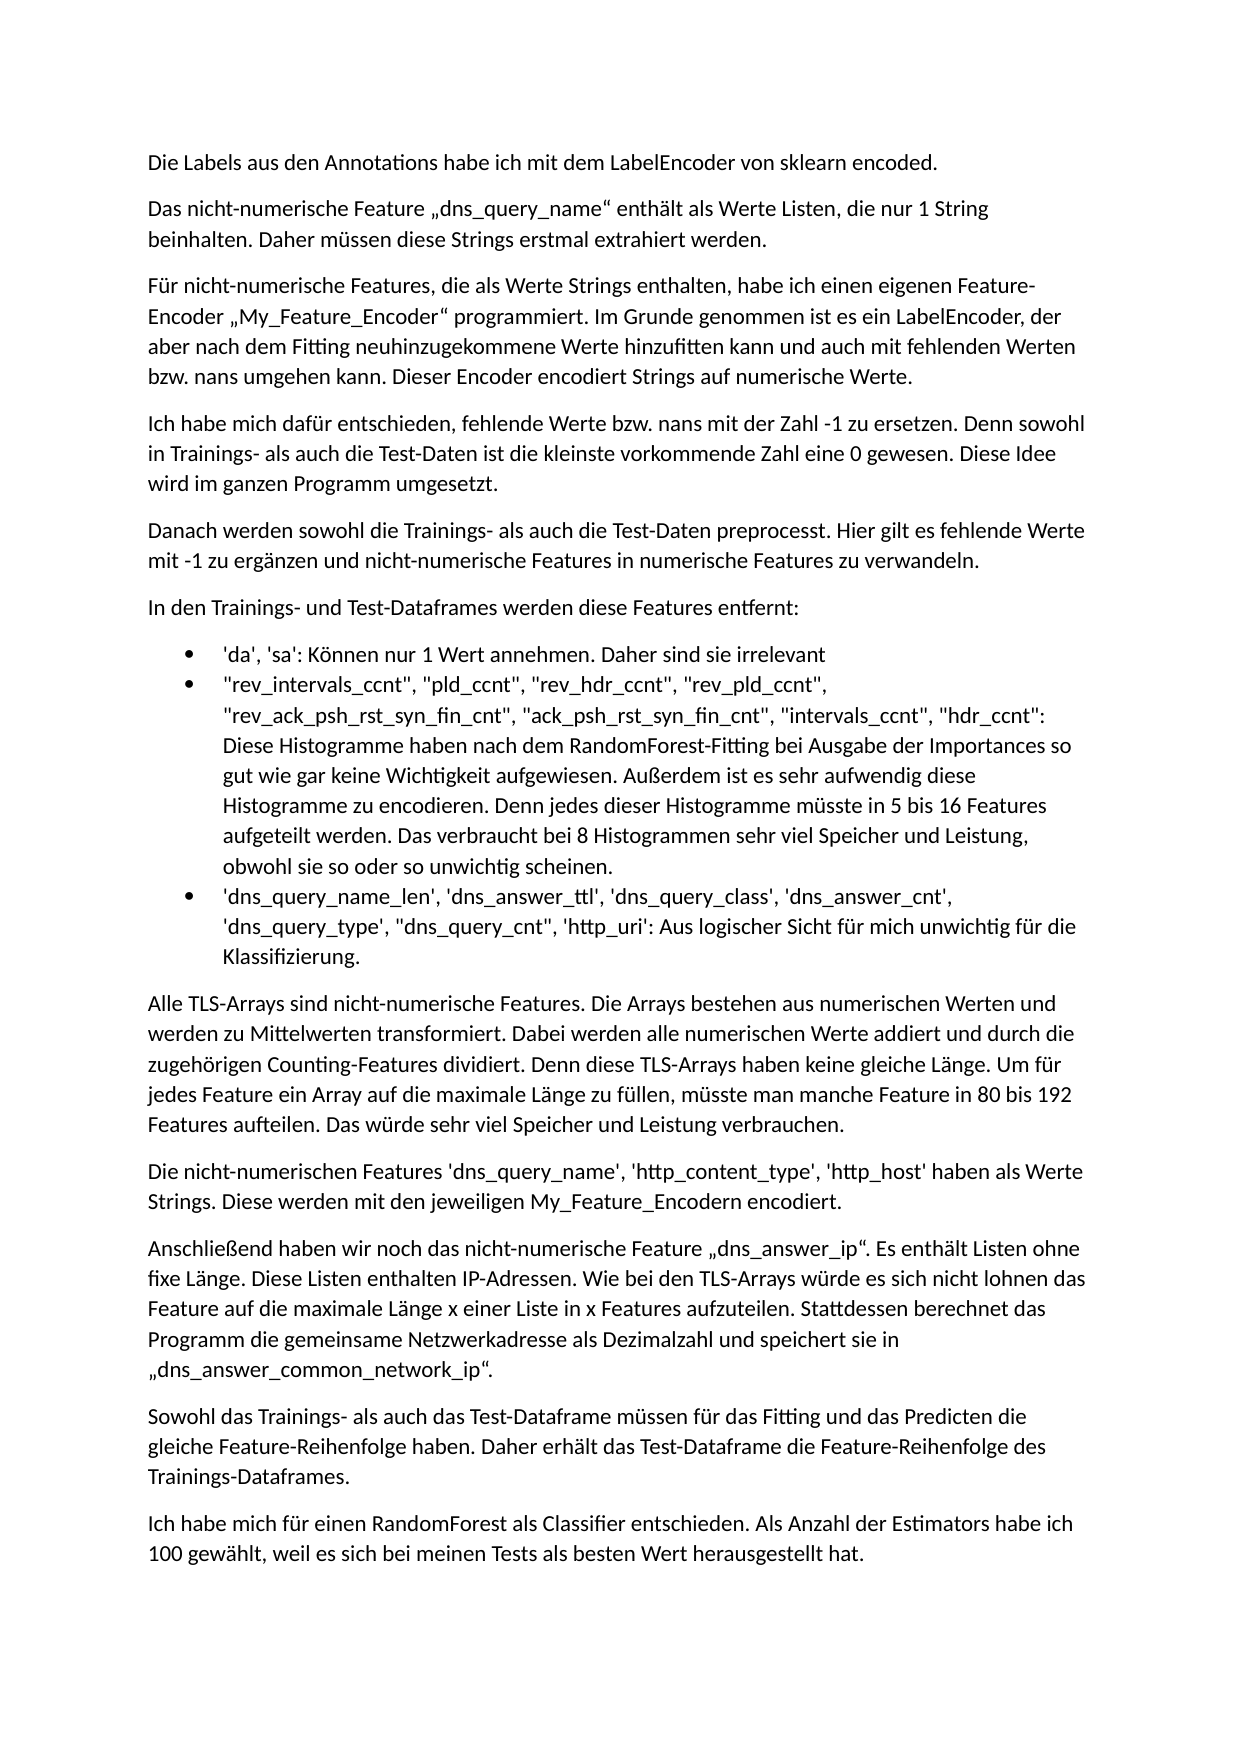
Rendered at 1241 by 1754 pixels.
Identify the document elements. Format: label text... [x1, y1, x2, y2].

text Für nicht-numerische Features, die als Werte Strings enthalten, habe ich einen eigenen Feature-Encoder „My_Feature_Encoder“ programmiert. Im Grunde genommen ist es ein LabelEncoder, der aber nach dem Fitting neuhinzugekommene Werte hinzufitten kann und auch mit fehlenden Werten bzw. nans umgehen kann. Dieser Encoder encodiert Strings auf numerische Werte. [148, 272, 1093, 390]
list 'dns_query_name_len', 'dns_answer_ttl', 'dns_query_class', 'dns_answer_cnt', 'dns_query_type', "dns_query_cnt", 'http_uri': Aus logischer Sicht für mich unwichtig für die Klassifizierung. [185, 882, 1093, 970]
text Alle TLS-Arrays sind nicht-numerische Features. Die Arrays bestehen aus numerischen Werten und werden zu Mittelwerten transformiert. Dabei werden alle numerischen Werte addiert und durch die zugehörigen Counting-Features dividiert. Denn diese TLS-Arrays haben keine gleiche Länge. Um für jedes Feature ein Array auf die maximale Länge zu füllen, müsste man manche Feature in 80 bis 192 Features aufteilen. Das würde sehr viel Speicher und Leistung verbrauchen. [148, 989, 1093, 1138]
text Ich habe mich dafür entschieden, fehlende Werte bzw. nans mit der Zahl -1 zu ersetzen. Denn sowohl in Trainings- als auch die Test-Daten ist die kleinste vorkommende Zahl eine 0 gewesen. Diese Idee wird im ganzen Programm umgesetzt. [148, 409, 1093, 497]
text Ich habe mich für einen RandomForest als Classifier entschieden. Als Anzahl der Estimators habe ich 100 gewählt, weil es sich bei meinen Tests als besten Wert herausgestellt hat. [148, 1509, 1093, 1567]
text Danach werden sowohl die Trainings- als auch die Test-Daten preprocesst. Hier gilt es fehlende Werte mit -1 zu ergänzen und nicht-numerische Features in numerische Features zu verwandeln. [148, 516, 1093, 574]
text Die Labels aus den Annotations habe ich mit dem LabelEncoder von sklearn encoded. [148, 148, 1093, 176]
text Die nicht-numerischen Features 'dns_query_name', 'http_content_type', 'http_host' haben als Werte Strings. Diese werden mit den jeweiligen My_Feature_Encodern encodiert. [148, 1157, 1093, 1215]
text In den Trainings- und Test-Dataframes werden diese Features entfernt: [148, 593, 1093, 621]
list 'da', 'sa': Können nur 1 Wert annehmen. Daher sind sie irrelevant [185, 640, 1093, 668]
text Sowohl das Trainings- als auch das Test-Dataframe müssen für das Fitting und das Predicten die gleiche Feature-Reihenfolge haben. Daher erhält das Test-Dataframe die Feature-Reihenfolge des Trainings-Dataframes. [148, 1402, 1093, 1490]
text Das nicht-numerische Feature „dns_query_name“ enthält als Werte Listen, die nur 1 String beinhalten. Daher müssen diese Strings erstmal extrahiert werden. [148, 194, 1093, 253]
text Anschließend haben wir noch das nicht-numerische Feature „dns_answer_ip“. Es enthält Listen ohne fixe Länge. Diese Listen enthalten IP-Adressen. Wie bei den TLS-Arrays würde es sich nicht lohnen das Feature auf die maximale Länge x einer Liste in x Features aufzuteilen. Stattdessen berechnet das Programm die gemeinsame Netzwerkadresse als Dezimalzahl und speichert sie in „dns_answer_common_network_ip“. [148, 1234, 1093, 1383]
list "rev_intervals_ccnt", "pld_ccnt", "rev_hdr_ccnt", "rev_pld_ccnt", "rev_ack_psh_rst_syn_fin_cnt", "ack_psh_rst_syn_fin_cnt", "intervals_ccnt", "hdr_ccnt": Diese Histogramme haben nach dem RandomForest-Fitting bei Ausgabe der Importances so gut wie gar keine Wichtigkeit aufgewiesen. Außerdem ist es sehr aufwendig diese Histogramme zu encodieren. Denn jedes dieser Histogramme müsste in 5 bis 16 Features aufgeteilt werden. Das verbraucht bei 8 Histogrammen sehr viel Speicher und Leistung, obwohl sie so oder so unwichtig scheinen. [185, 671, 1093, 880]
